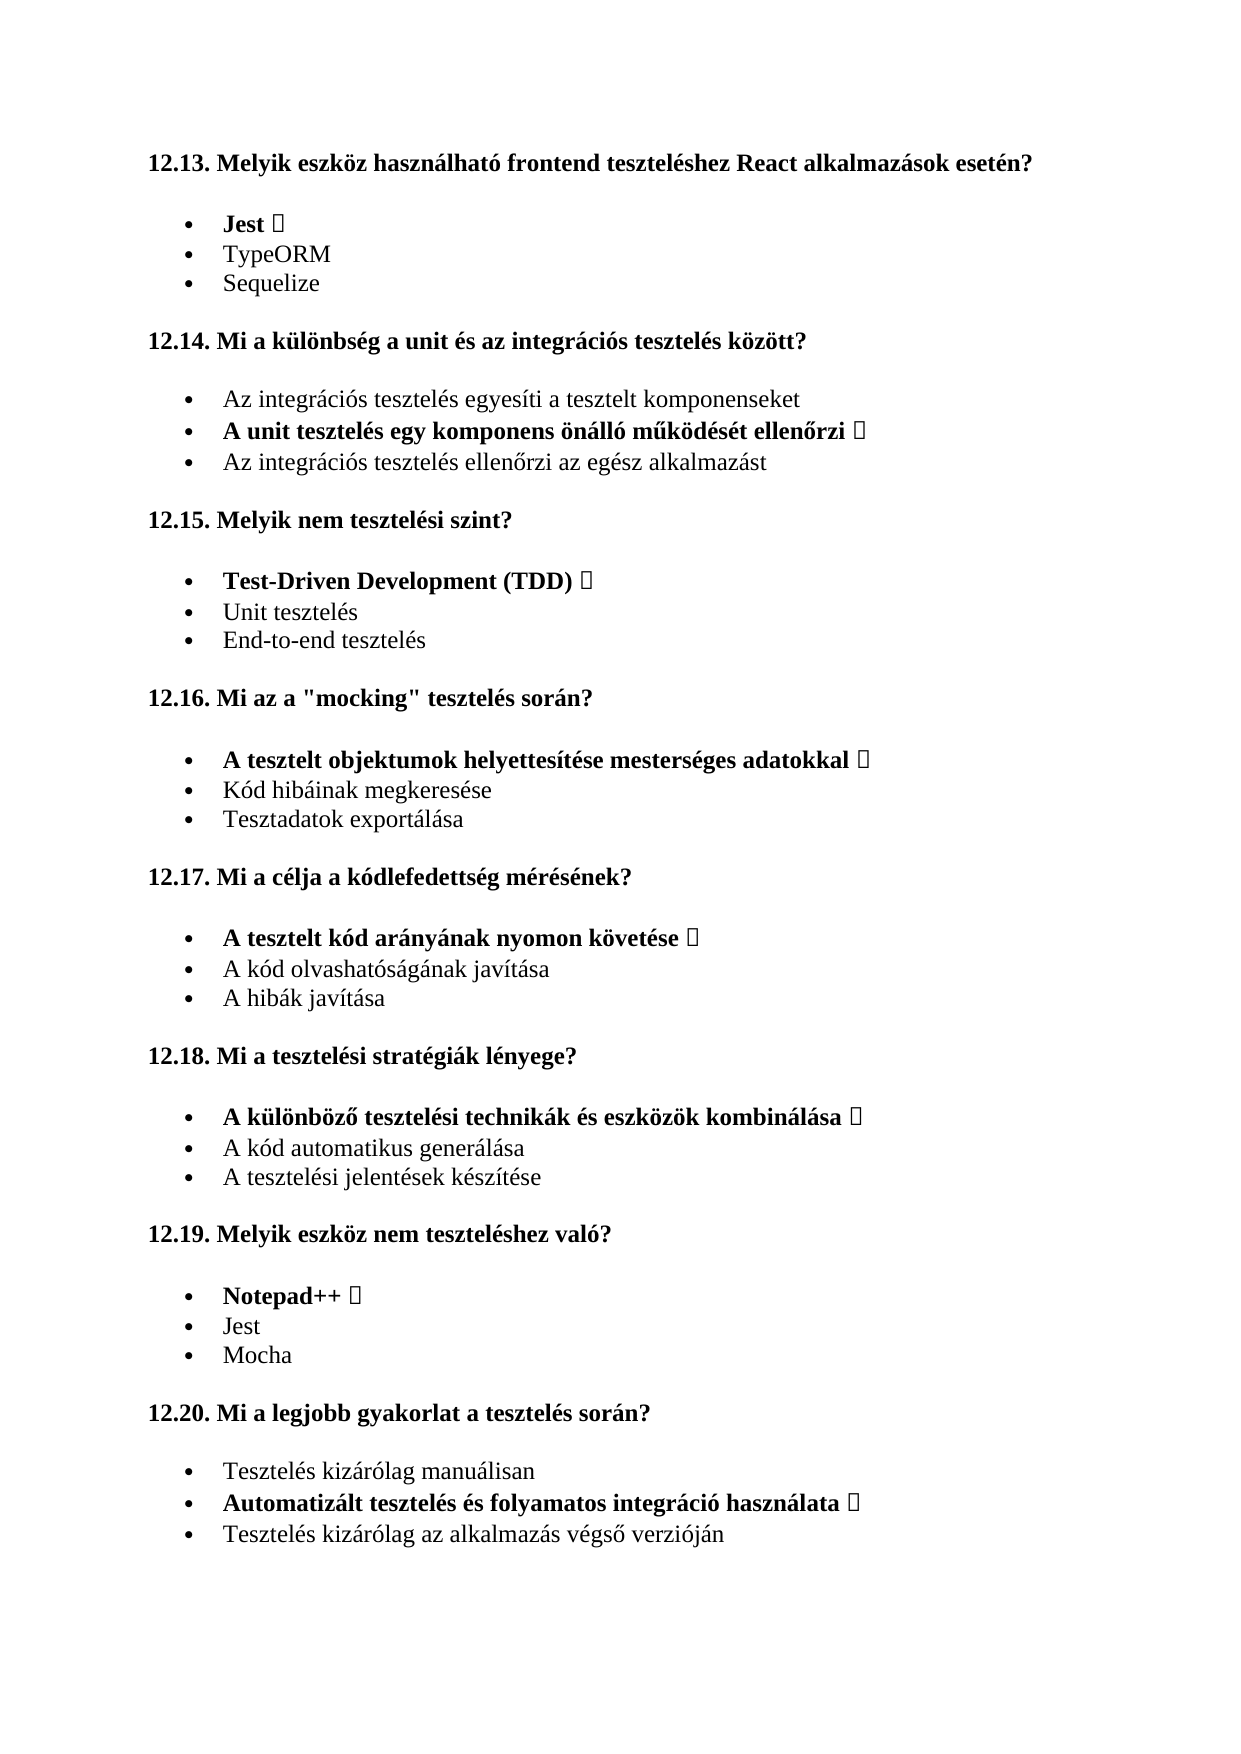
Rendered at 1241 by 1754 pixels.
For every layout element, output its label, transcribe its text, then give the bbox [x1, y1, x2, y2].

list Sequelize [185, 268, 1093, 297]
list A tesztelési jelentések készítése [185, 1162, 1093, 1190]
list Unit tesztelés [185, 597, 1093, 626]
list A kód olvashatóságának javítása [185, 954, 1093, 983]
list A tesztelt kód arányának nyomon követése ✅ [185, 920, 1093, 954]
list Automatizált tesztelés és folyamatos integráció használata ✅ [185, 1485, 1093, 1519]
list Mocha [185, 1340, 1093, 1369]
text 12.15. Melyik nem tesztelési szint? [148, 505, 1093, 534]
text 12.16. Mi az a "mocking" tesztelés során? [148, 683, 1093, 712]
text 12.17. Mi a célja a kódlefedettség mérésének? [148, 862, 1093, 891]
list Kód hibáinak megkeresése [185, 776, 1093, 804]
list TypeORM [185, 239, 1093, 268]
list Az integrációs tesztelés egyesíti a tesztelt komponenseket [185, 384, 1093, 413]
list Jest [185, 1311, 1093, 1340]
text 12.19. Melyik eszköz nem teszteléshez való? [148, 1219, 1093, 1248]
list A unit tesztelés egy komponens önálló működését ellenőrzi ✅ [185, 413, 1093, 447]
list A különböző tesztelési technikák és eszközök kombinálása ✅ [185, 1099, 1093, 1133]
list A hibák javítása [185, 983, 1093, 1012]
list Jest ✅ [185, 206, 1093, 239]
list A tesztelt objektumok helyettesítése mesterséges adatokkal ✅ [185, 741, 1093, 776]
text 12.18. Mi a tesztelési stratégiák lényege? [148, 1041, 1093, 1069]
text 12.13. Melyik eszköz használható frontend teszteléshez React alkalmazások esetén? [148, 148, 1093, 176]
list Tesztadatok exportálása [185, 804, 1093, 833]
list End-to-end tesztelés [185, 626, 1093, 654]
list Notepad++ ✅ [185, 1277, 1093, 1311]
list Test-Driven Development (TDD) ✅ [185, 563, 1093, 597]
list Az integrációs tesztelés ellenőrzi az egész alkalmazást [185, 447, 1093, 476]
list A kód automatikus generálása [185, 1133, 1093, 1162]
text 12.14. Mi a különbség a unit és az integrációs tesztelés között? [148, 326, 1093, 355]
list Tesztelés kizárólag az alkalmazás végső verzióján [185, 1519, 1093, 1548]
text 12.20. Mi a legjobb gyakorlat a tesztelés során? [148, 1398, 1093, 1427]
list Tesztelés kizárólag manuálisan [185, 1456, 1093, 1485]
